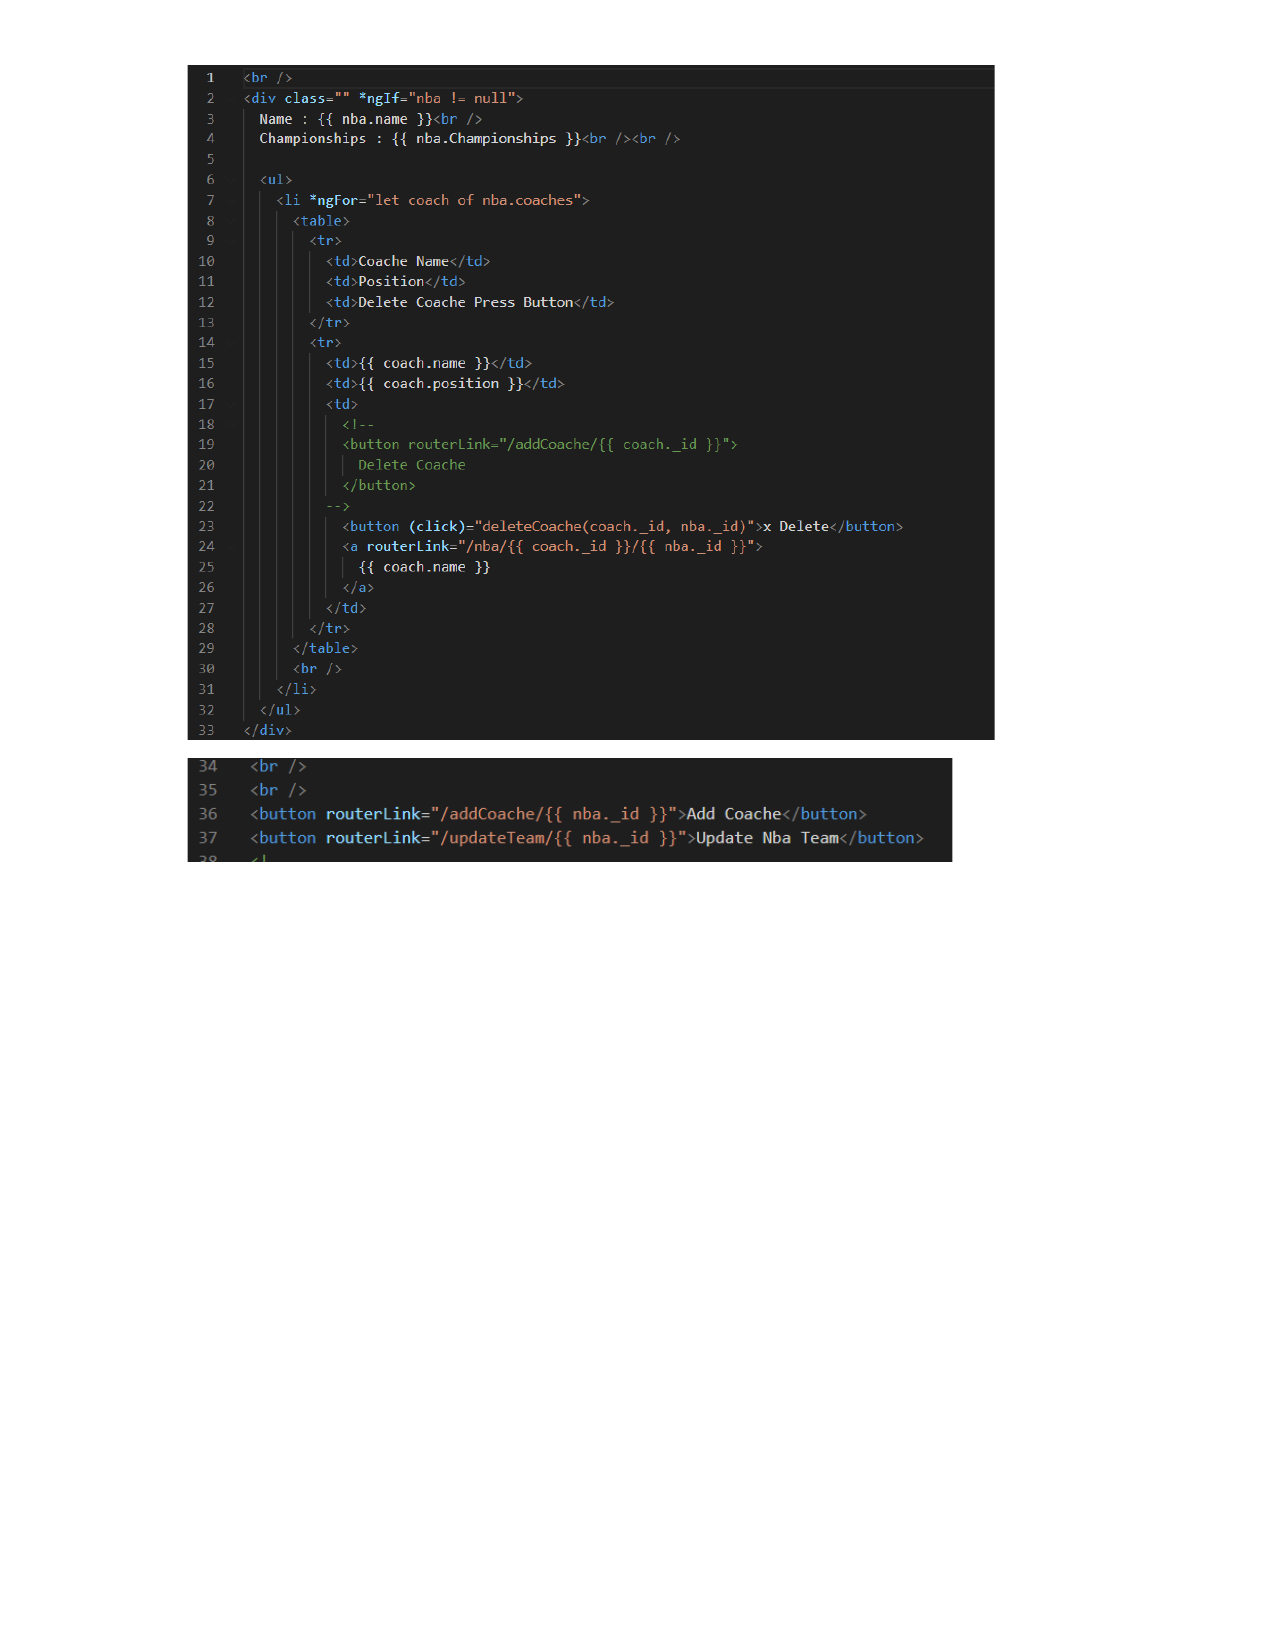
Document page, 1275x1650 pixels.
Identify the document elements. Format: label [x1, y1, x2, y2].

picture [187, 758, 953, 862]
picture [187, 65, 995, 740]
